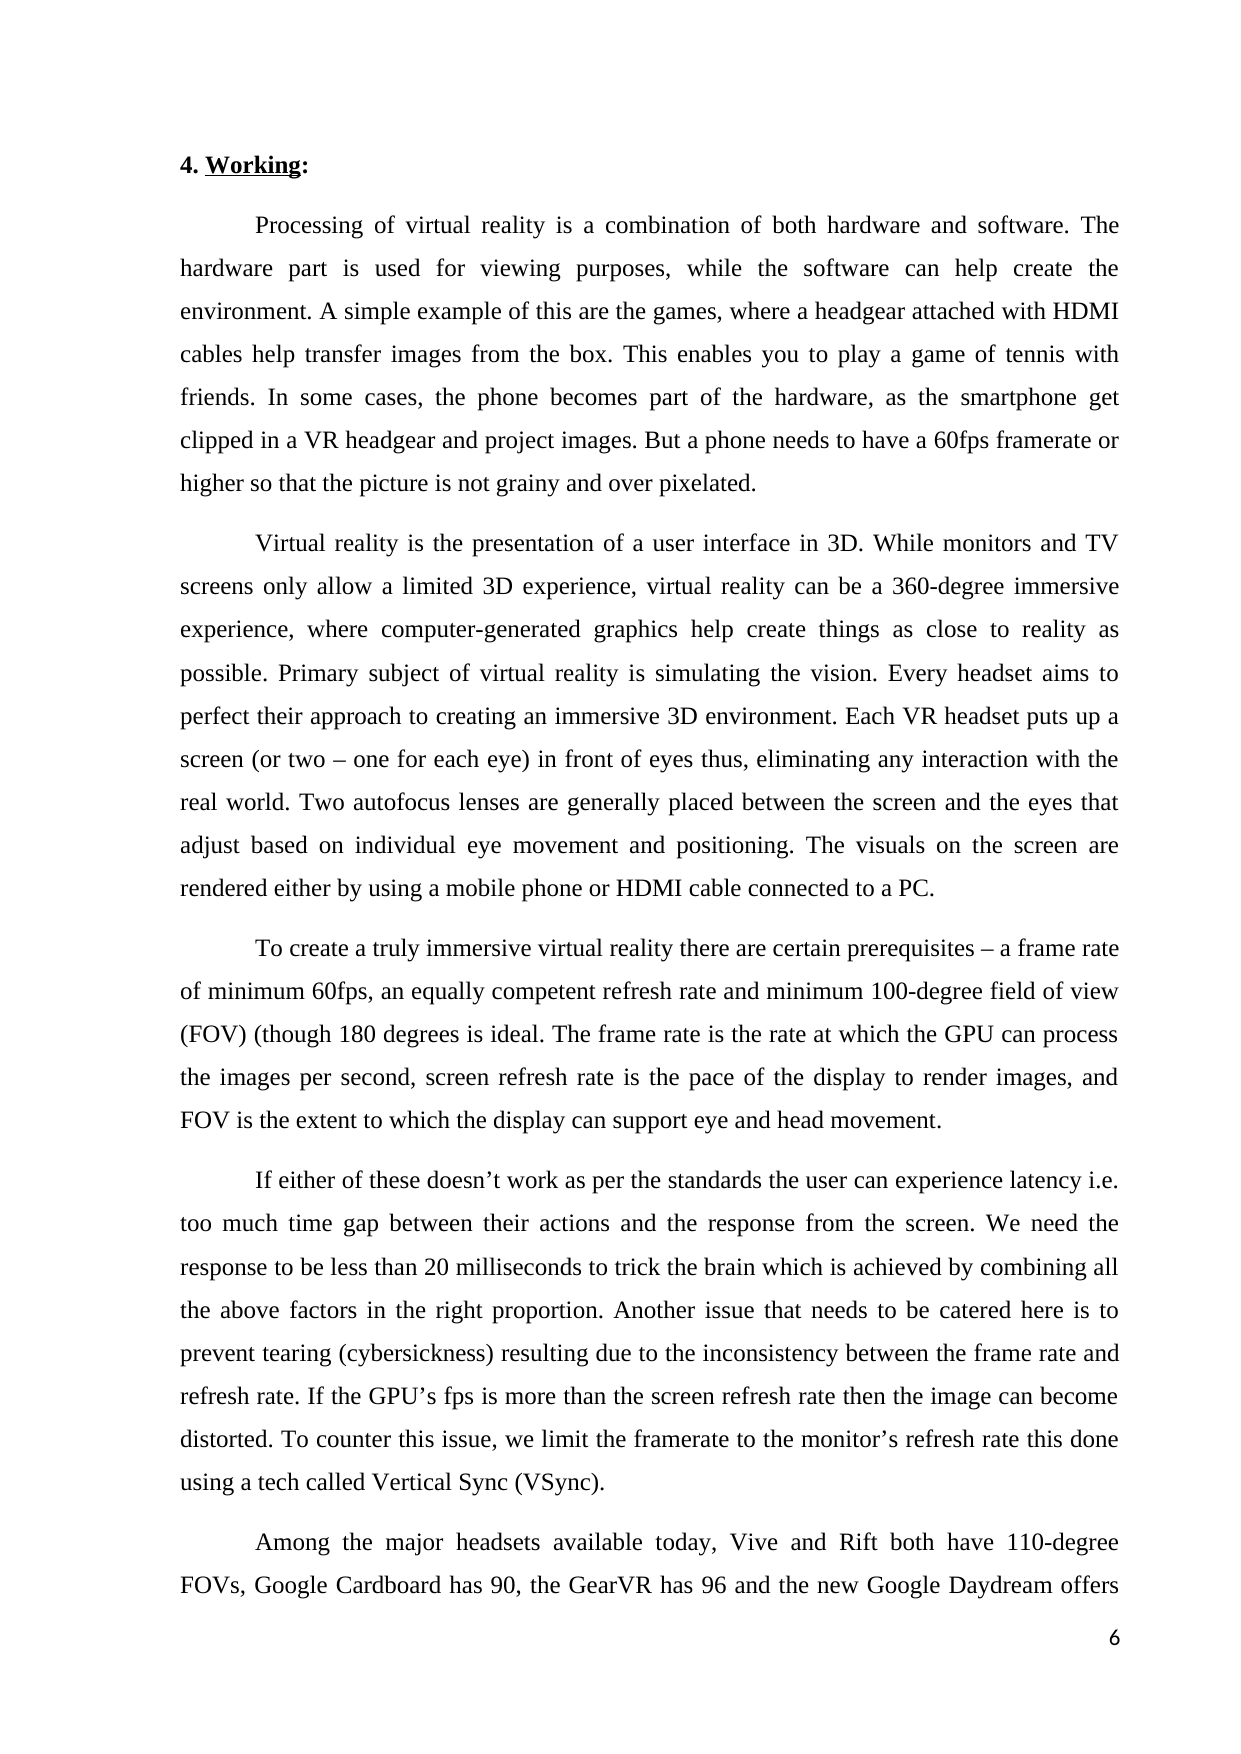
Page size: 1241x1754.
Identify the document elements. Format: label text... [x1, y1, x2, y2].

text To create a truly immersive virtual reality there are certain prerequisites – a frame rate of minimum 60fps, an equally competent refresh rate and minimum 100-degree field of view (FOV) (though 180 degrees is ideal. The frame rate is the rate at which the GPU can process the images per second, screen refresh rate is the pace of the display to render images, and FOV is the extent to which the display can support eye and head movement. [180, 933, 1120, 1134]
text 4. Working: [180, 150, 1120, 179]
text Processing of virtual reality is a combination of both hardware and software. The hardware part is used for viewing purposes, while the software can help create the environment. A simple example of this are the games, where a headgear attached with HDMI cables help transfer images from the box. This enables you to play a game of tennis with friends. In some cases, the phone becomes part of the hardware, as the smartphone get clipped in a VR headgear and project images. But a phone needs to have a 60fps framerate or higher so that the picture is not grainy and over pixelated. [180, 210, 1120, 497]
text Virtual reality is the presentation of a user interface in 3D. While monitors and TV screens only allow a limited 3D experience, virtual reality can be a 360-degree immersive experience, where computer-generated graphics help create things as close to reality as possible. Primary subject of virtual reality is simulating the vision. Every headset aims to perfect their approach to creating an immersive 3D environment. Each VR headset puts up a screen (or two – one for each eye) in front of eyes thus, eliminating any interaction with the real world. Two autofocus lenses are generally placed between the screen and the eyes that adjust based on individual eye movement and positioning. The visuals on the screen are rendered either by using a mobile phone or HDMI cable connected to a PC. [180, 528, 1120, 902]
text If either of these doesn’t work as per the standards the user can experience latency i.e. too much time gap between their actions and the response from the screen. We need the response to be less than 20 milliseconds to trick the brain which is achieved by combining all the above factors in the right proportion. Another issue that needs to be catered here is to prevent tearing (cybersickness) resulting due to the inconsistency between the frame rate and refresh rate. If the GPU’s fps is more than the screen refresh rate then the image can become distorted. To counter this issue, we limit the framerate to the monitor’s refresh rate this done using a tech called Vertical Sync (VSync). [180, 1165, 1120, 1496]
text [180, 1527, 1120, 1599]
